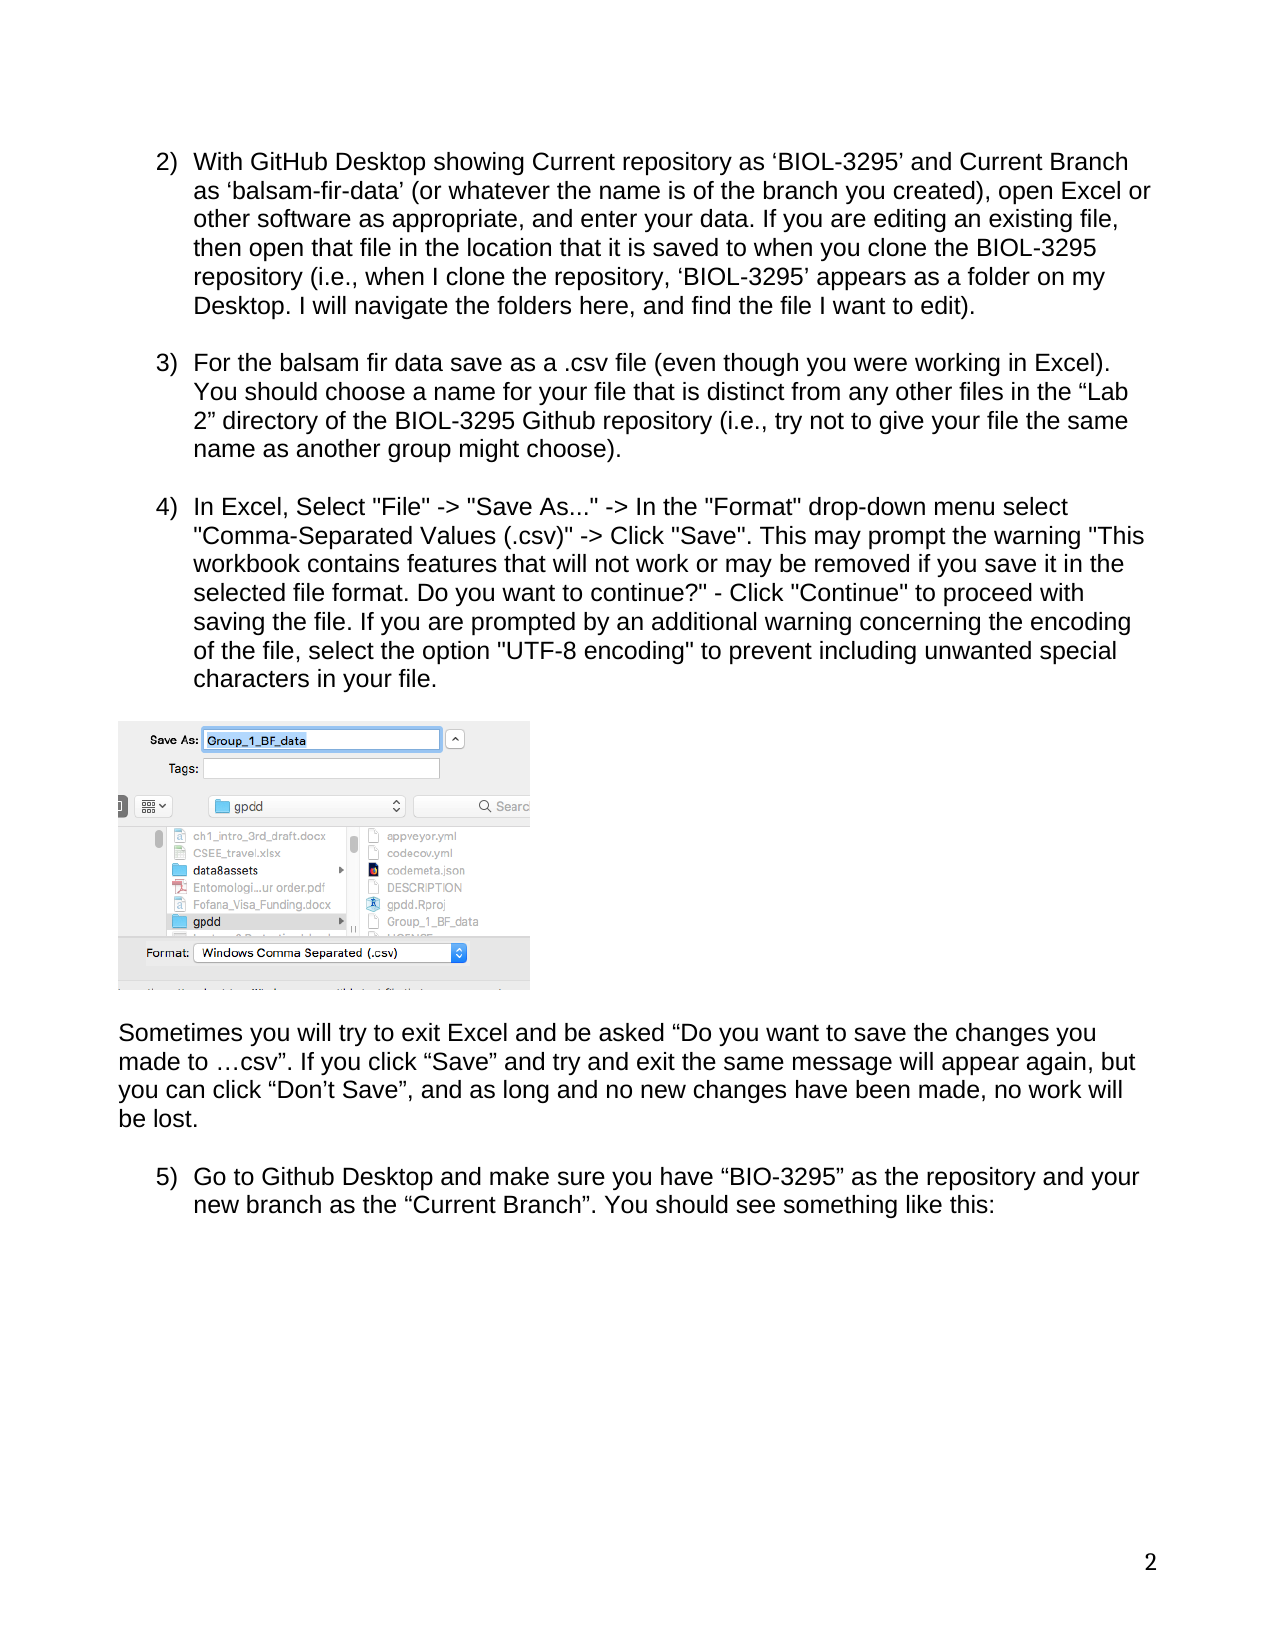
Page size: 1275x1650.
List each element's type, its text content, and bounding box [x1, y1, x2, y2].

list With GitHub Desktop showing Current repository as ‘BIOL-3295’ and Current Branch as ‘balsam-fir-data’ (or whatever the name is of the branch you created), open Excel or other software as appropriate, and enter your data. If you are editing an existing file, then open that file in the location that it is saved to when you clone the BIOL-3295 repository (i.e., when I clone the repository, ‘BIOL-3295’ appears as a folder on my Desktop. I will navigate the folders here, and find the file I want to edit). [156, 147, 1157, 319]
list Go to Github Desktop and make sure you have “BIO-3295” as the repository and your new branch as the “Current Branch”. You should see something like this: [156, 1162, 1157, 1219]
list In Excel, Select "File" -> "Save As..." -> In the "Format" drop-down menu select "Comma-Separated Values (.csv)" -> Click "Save". This may prompt the warning "This workbook contains features that will not work or may be removed if you save it in the selected file format. Do you want to continue?" - Click "Continue" to proceed with saving the file. If you are prompted by an additional warning concerning the encoding of the file, select the option "UTF-8 encoding" to prevent including unwanted special characters in your file. [156, 492, 1157, 693]
text Sometimes you will try to exit Excel and be asked “Do you want to save the changes you made to …csv”. If you click “Save” and try and exit the same message will appear again, but you can click “Don’t Save”, and as long and no new changes have been made, no work will be lost. [118, 1018, 1157, 1133]
picture [118, 721, 530, 990]
list For the balsam fir data save as a .csv file (even though you were working in Excel). You should choose a name for your file that is distinct from any other files in the “Lab 2” directory of the BIOL-3295 Github repository (i.e., try not to give your file the same name as another group might choose). [156, 348, 1157, 463]
